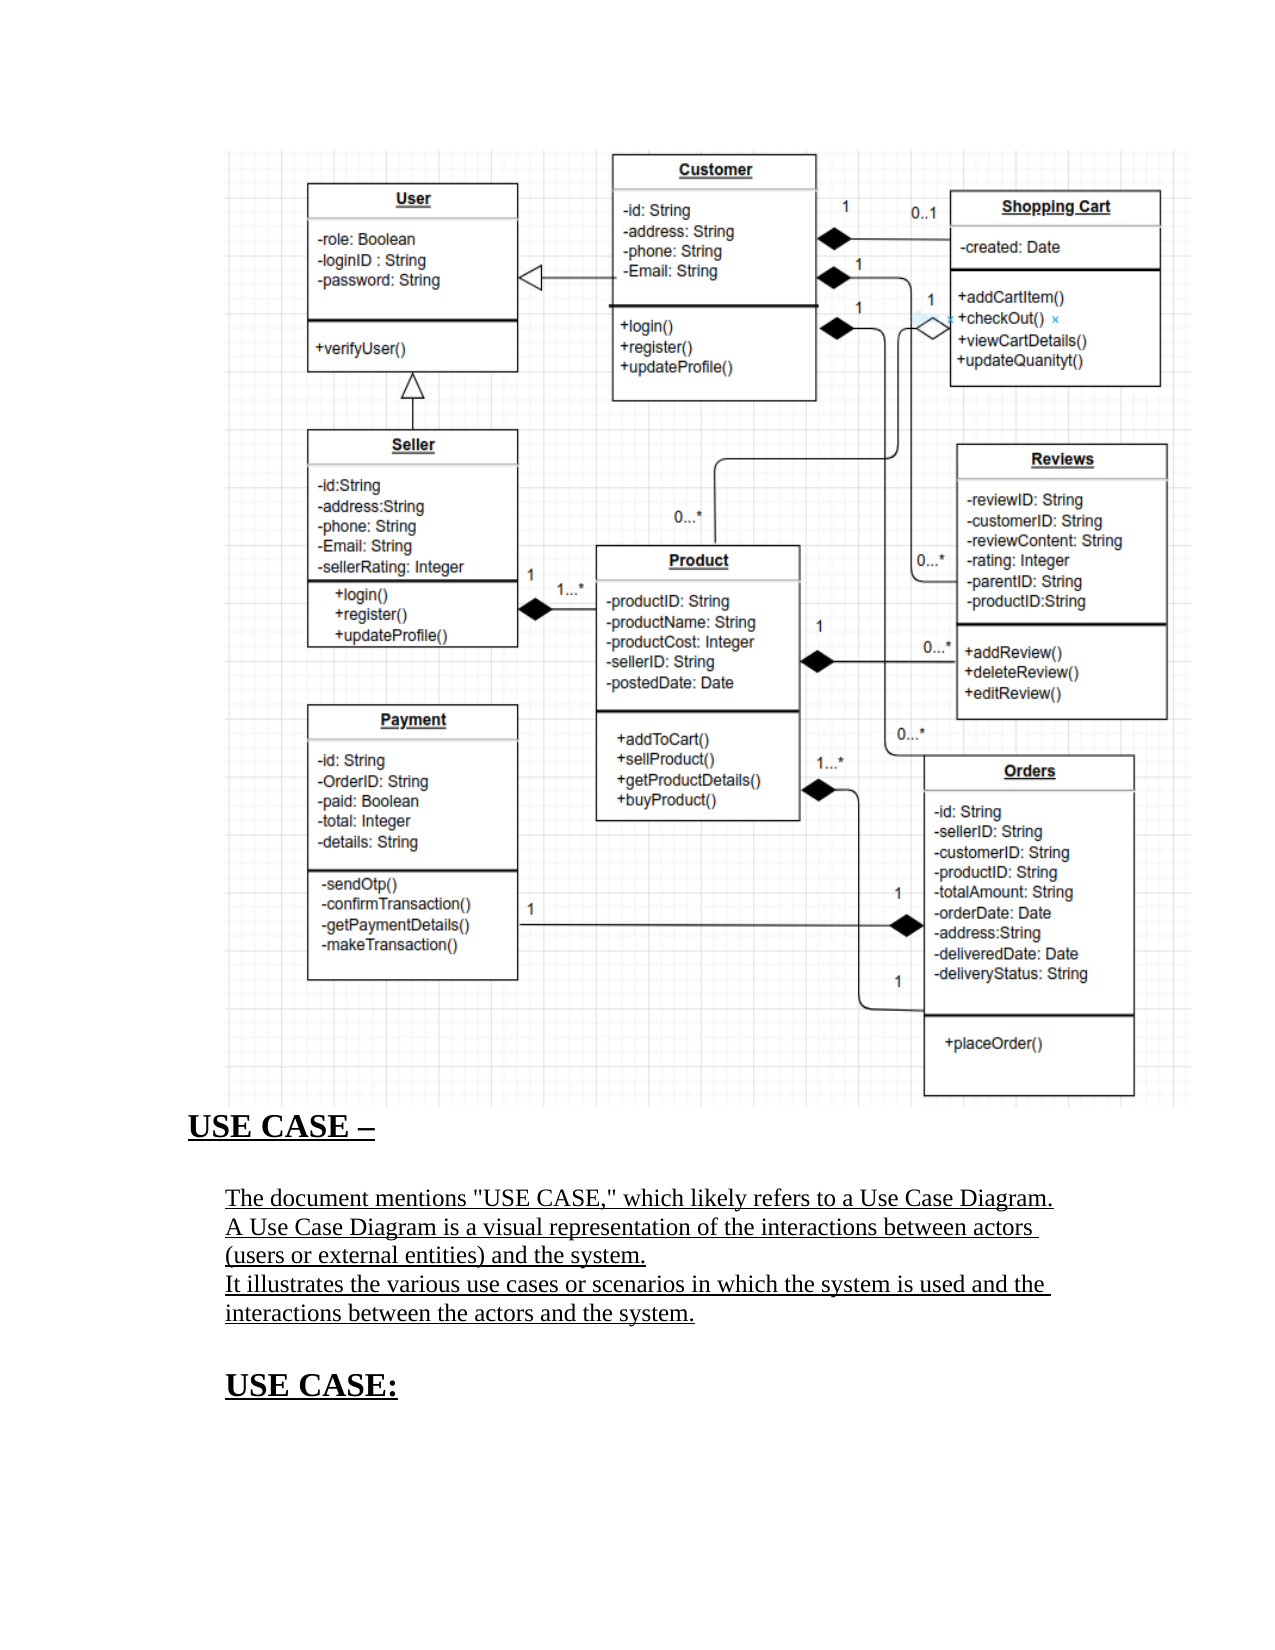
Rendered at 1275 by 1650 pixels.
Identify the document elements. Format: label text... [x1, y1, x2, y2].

picture [225, 150, 1192, 1107]
text A Use Case Diagram is a visual representation of the interactions between actors (users or external entities) and the system. [225, 1212, 1097, 1269]
text The document mentions "USE CASE," which likely refers to a Use Case Diagram. [225, 1183, 1097, 1212]
text USE CASE – [187, 1106, 1097, 1144]
text USE CASE: [225, 1365, 1097, 1403]
text It illustrates the various use cases or scenarios in which the system is used and the interactions between the actors and the system. [225, 1269, 1097, 1327]
